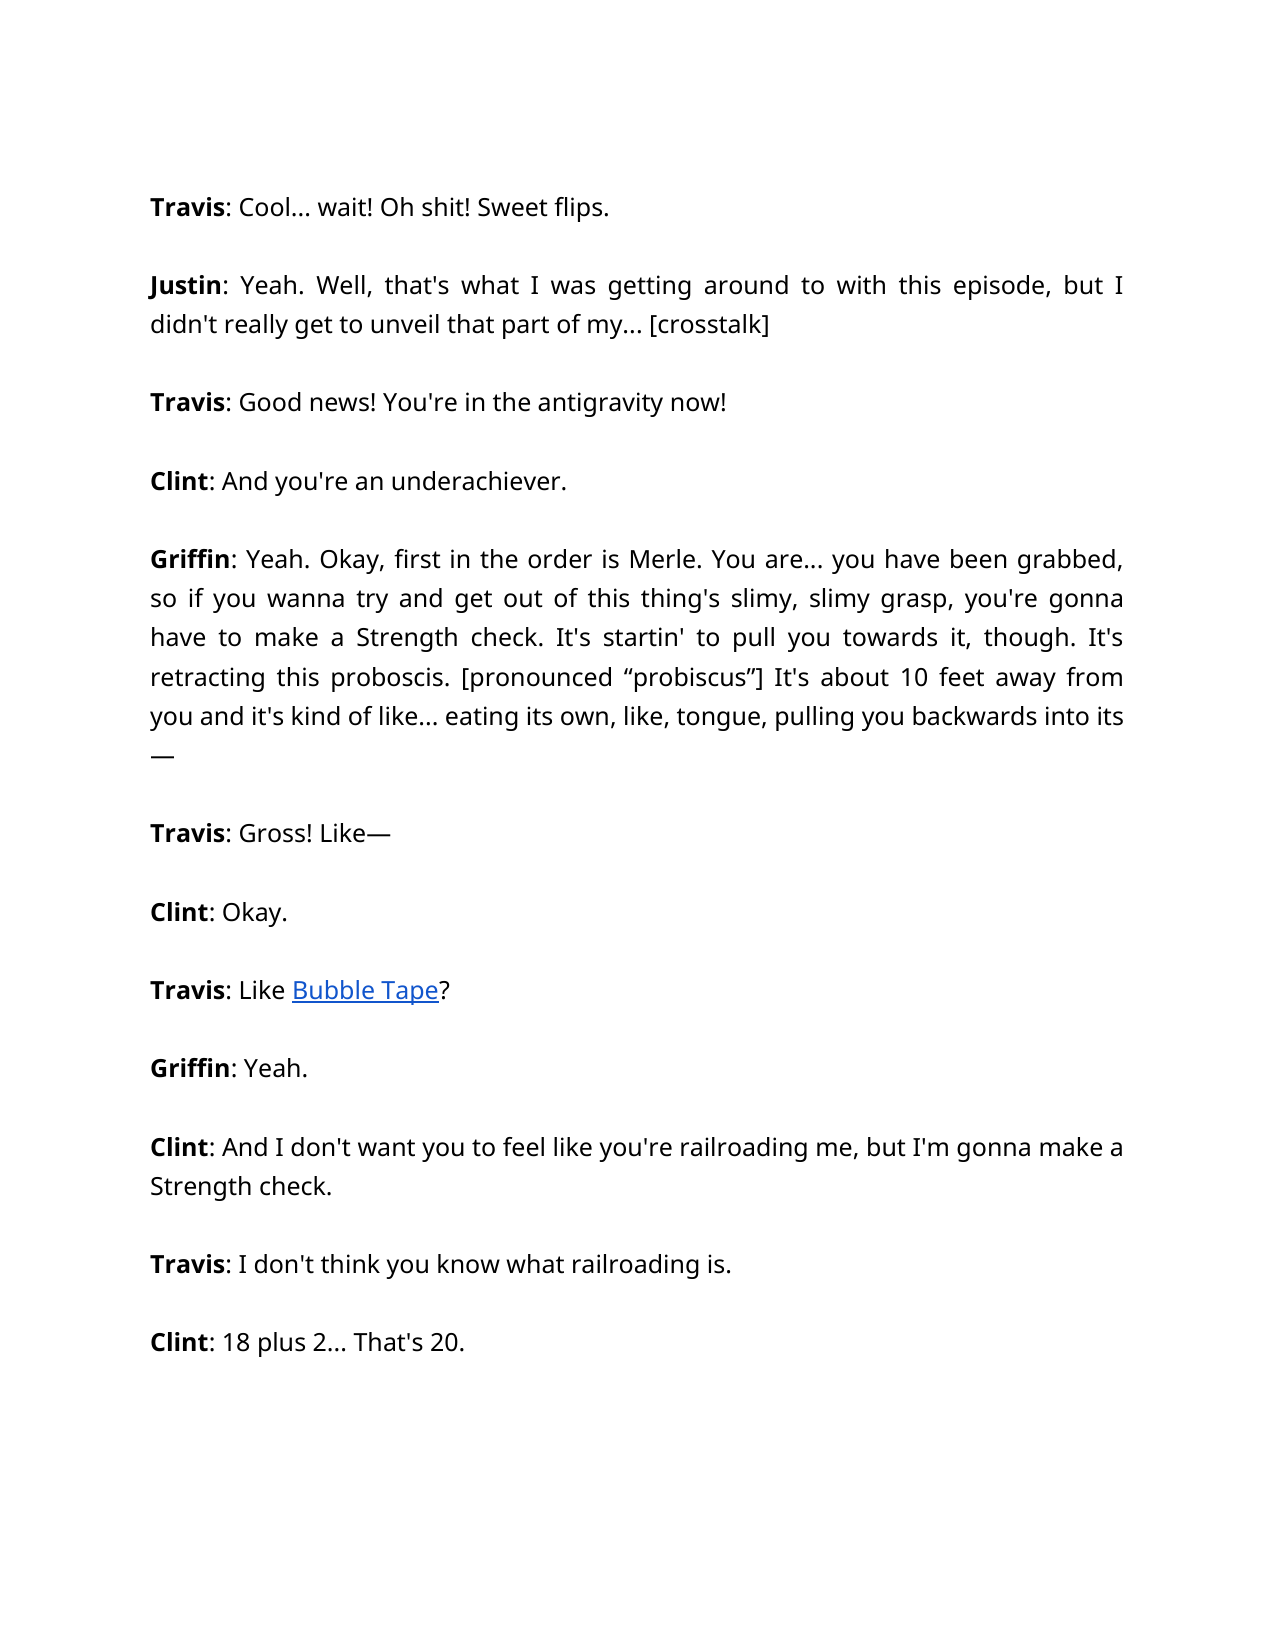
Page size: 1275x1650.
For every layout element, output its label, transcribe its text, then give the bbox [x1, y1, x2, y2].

text Travis: Like Bubble Tape? [150, 972, 1125, 1007]
text Travis: Good news! You're in the antigravity now! [150, 385, 1125, 419]
text Clint: And you're an underachiever. [150, 463, 1125, 497]
text Clint: Okay. [150, 894, 1125, 928]
text Travis: I don't think you know what railroading is. [150, 1247, 1125, 1281]
text Clint: 18 plus 2... That's 20. [150, 1325, 1125, 1359]
text Griffin: Yeah. Okay, first in the order is Merle. You are... you have been grabbed, so if you wanna try and get out of this thing's slimy, slimy grasp, you're gonna have to make a Strength check. It's startin' to pull you towards it, though. It's retracting this proboscis. [pronounced “probiscus”] It's about 10 feet away from you and it's kind of like... eating its own, like, tongue, pulling you backwards into its— [150, 542, 1125, 772]
text Travis: Cool... wait! Oh shit! Sweet flips. [150, 189, 1125, 223]
text Justin: Yeah. Well, that's what I was getting around to with this episode, but I didn't really get to unveil that part of my... [crosstalk] [150, 267, 1125, 341]
text Clint: And I don't want you to feel like you're railroading me, but I'm gonna make a Strength check. [150, 1129, 1125, 1202]
text Travis: Gross! Like— [150, 816, 1125, 850]
text Griffin: Yeah. [150, 1051, 1125, 1085]
